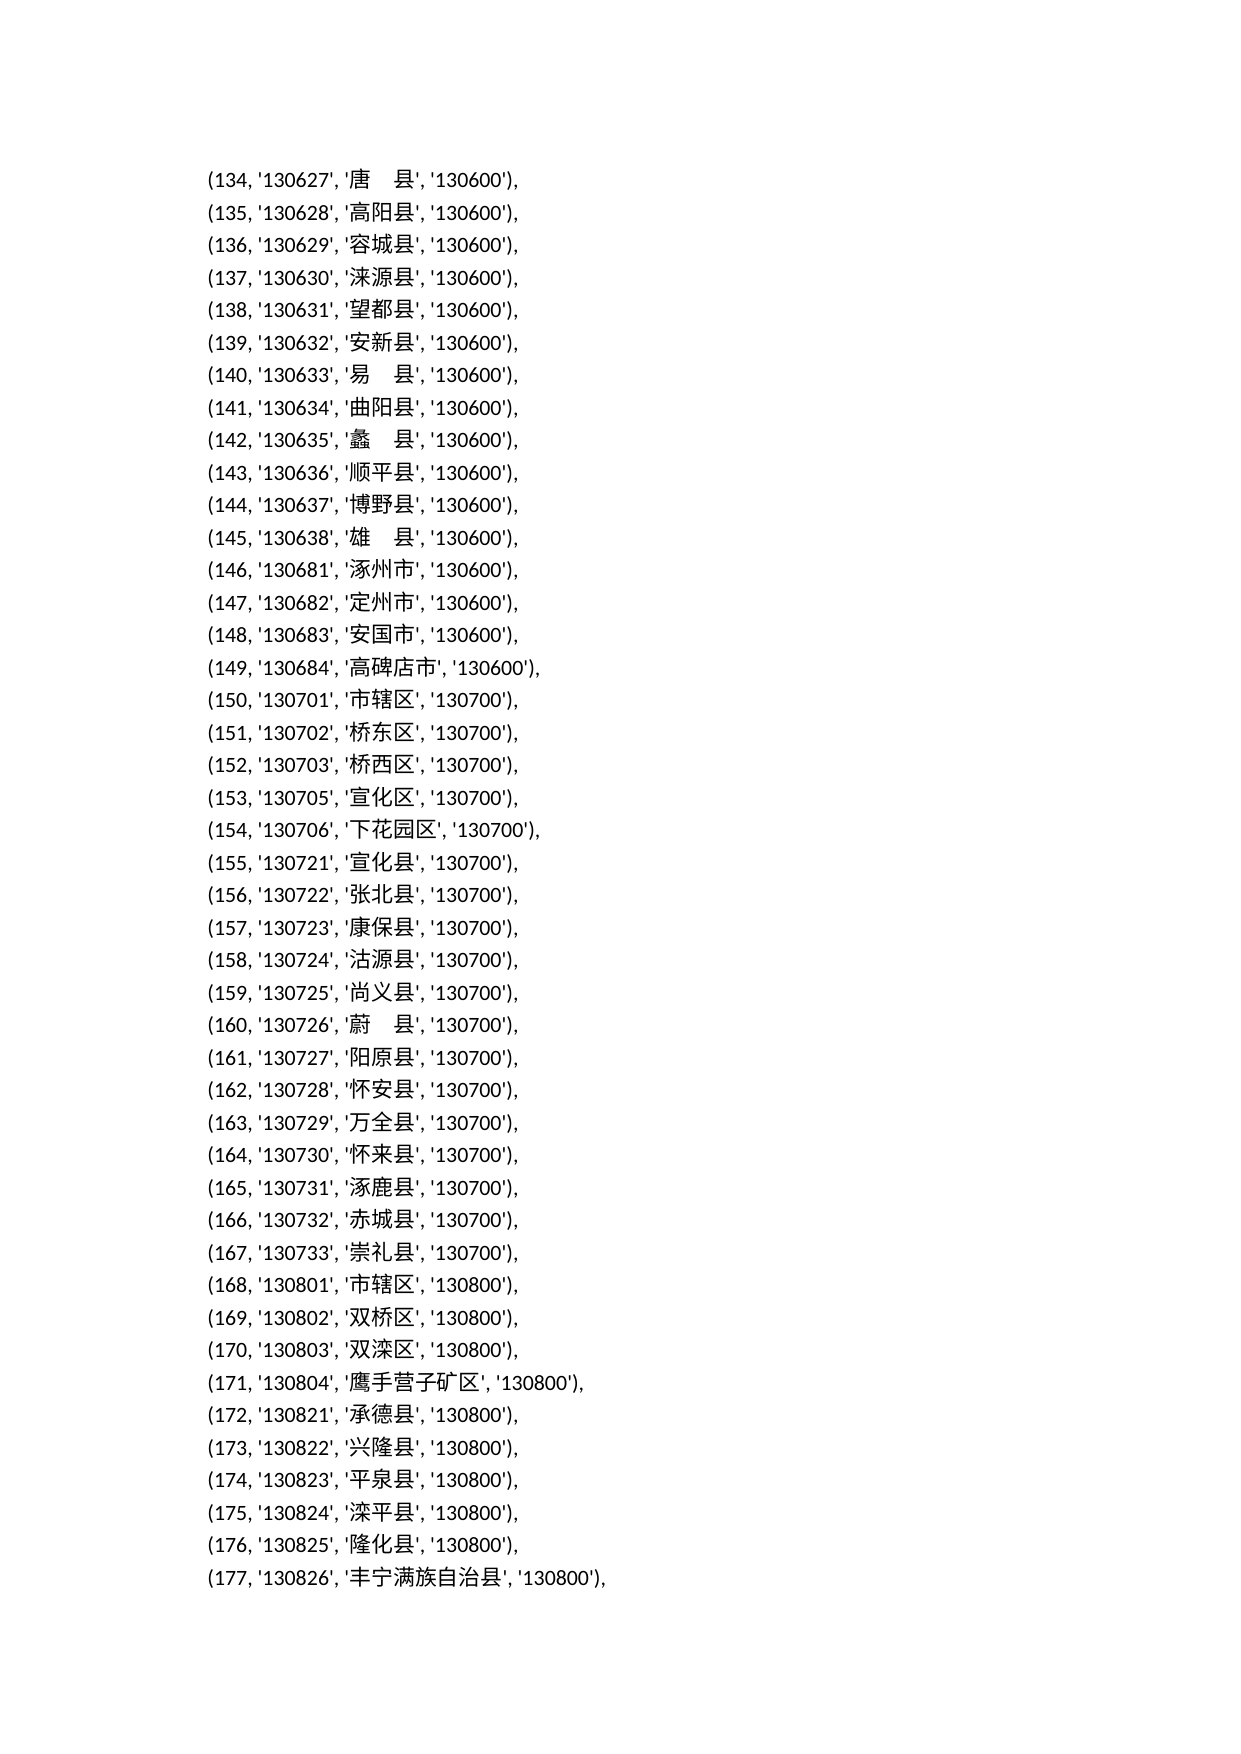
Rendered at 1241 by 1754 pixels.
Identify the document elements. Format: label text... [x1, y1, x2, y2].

text (139, '130632', '安新县', '130600'), [187, 324, 1053, 357]
text (162, '130728', '怀安县', '130700'), [187, 1072, 1053, 1104]
text (151, '130702', '桥东区', '130700'), [187, 714, 1053, 747]
text (173, '130822', '兴隆县', '130800'), [187, 1429, 1053, 1462]
text (163, '130729', '万全县', '130700'), [187, 1104, 1053, 1137]
text (176, '130825', '隆化县', '130800'), [187, 1527, 1053, 1559]
text (177, '130826', '丰宁满族自治县', '130800'), [187, 1559, 1053, 1592]
text (169, '130802', '双桥区', '130800'), [187, 1299, 1053, 1332]
text (171, '130804', '鹰手营子矿区', '130800'), [187, 1364, 1053, 1397]
text (145, '130638', '雄 县', '130600'), [187, 519, 1053, 552]
text (174, '130823', '平泉县', '130800'), [187, 1462, 1053, 1494]
text (135, '130628', '高阳县', '130600'), [187, 194, 1053, 227]
text (152, '130703', '桥西区', '130700'), [187, 747, 1053, 779]
text (170, '130803', '双滦区', '130800'), [187, 1332, 1053, 1364]
text (165, '130731', '涿鹿县', '130700'), [187, 1169, 1053, 1202]
text (155, '130721', '宣化县', '130700'), [187, 844, 1053, 877]
text (156, '130722', '张北县', '130700'), [187, 877, 1053, 909]
text (157, '130723', '康保县', '130700'), [187, 909, 1053, 942]
text (146, '130681', '涿州市', '130600'), [187, 552, 1053, 584]
text (168, '130801', '市辖区', '130800'), [187, 1267, 1053, 1299]
text (141, '130634', '曲阳县', '130600'), [187, 389, 1053, 422]
text (136, '130629', '容城县', '130600'), [187, 227, 1053, 259]
text (134, '130627', '唐 县', '130600'), [187, 162, 1053, 194]
text (138, '130631', '望都县', '130600'), [187, 292, 1053, 324]
text (150, '130701', '市辖区', '130700'), [187, 682, 1053, 714]
text (144, '130637', '博野县', '130600'), [187, 487, 1053, 519]
text (167, '130733', '崇礼县', '130700'), [187, 1234, 1053, 1267]
text (147, '130682', '定州市', '130600'), [187, 584, 1053, 617]
text (149, '130684', '高碑店市', '130600'), [187, 649, 1053, 682]
text (143, '130636', '顺平县', '130600'), [187, 454, 1053, 487]
text (172, '130821', '承德县', '130800'), [187, 1397, 1053, 1429]
text (142, '130635', '蠡 县', '130600'), [187, 422, 1053, 454]
text (161, '130727', '阳原县', '130700'), [187, 1039, 1053, 1072]
text (175, '130824', '滦平县', '130800'), [187, 1494, 1053, 1527]
text (160, '130726', '蔚 县', '130700'), [187, 1007, 1053, 1039]
text (159, '130725', '尚义县', '130700'), [187, 974, 1053, 1007]
text (148, '130683', '安国市', '130600'), [187, 617, 1053, 649]
text (153, '130705', '宣化区', '130700'), [187, 779, 1053, 812]
text (154, '130706', '下花园区', '130700'), [187, 812, 1053, 844]
text (164, '130730', '怀来县', '130700'), [187, 1137, 1053, 1169]
text (140, '130633', '易 县', '130600'), [187, 357, 1053, 389]
text (166, '130732', '赤城县', '130700'), [187, 1202, 1053, 1234]
text (158, '130724', '沽源县', '130700'), [187, 942, 1053, 974]
text (137, '130630', '涞源县', '130600'), [187, 259, 1053, 292]
